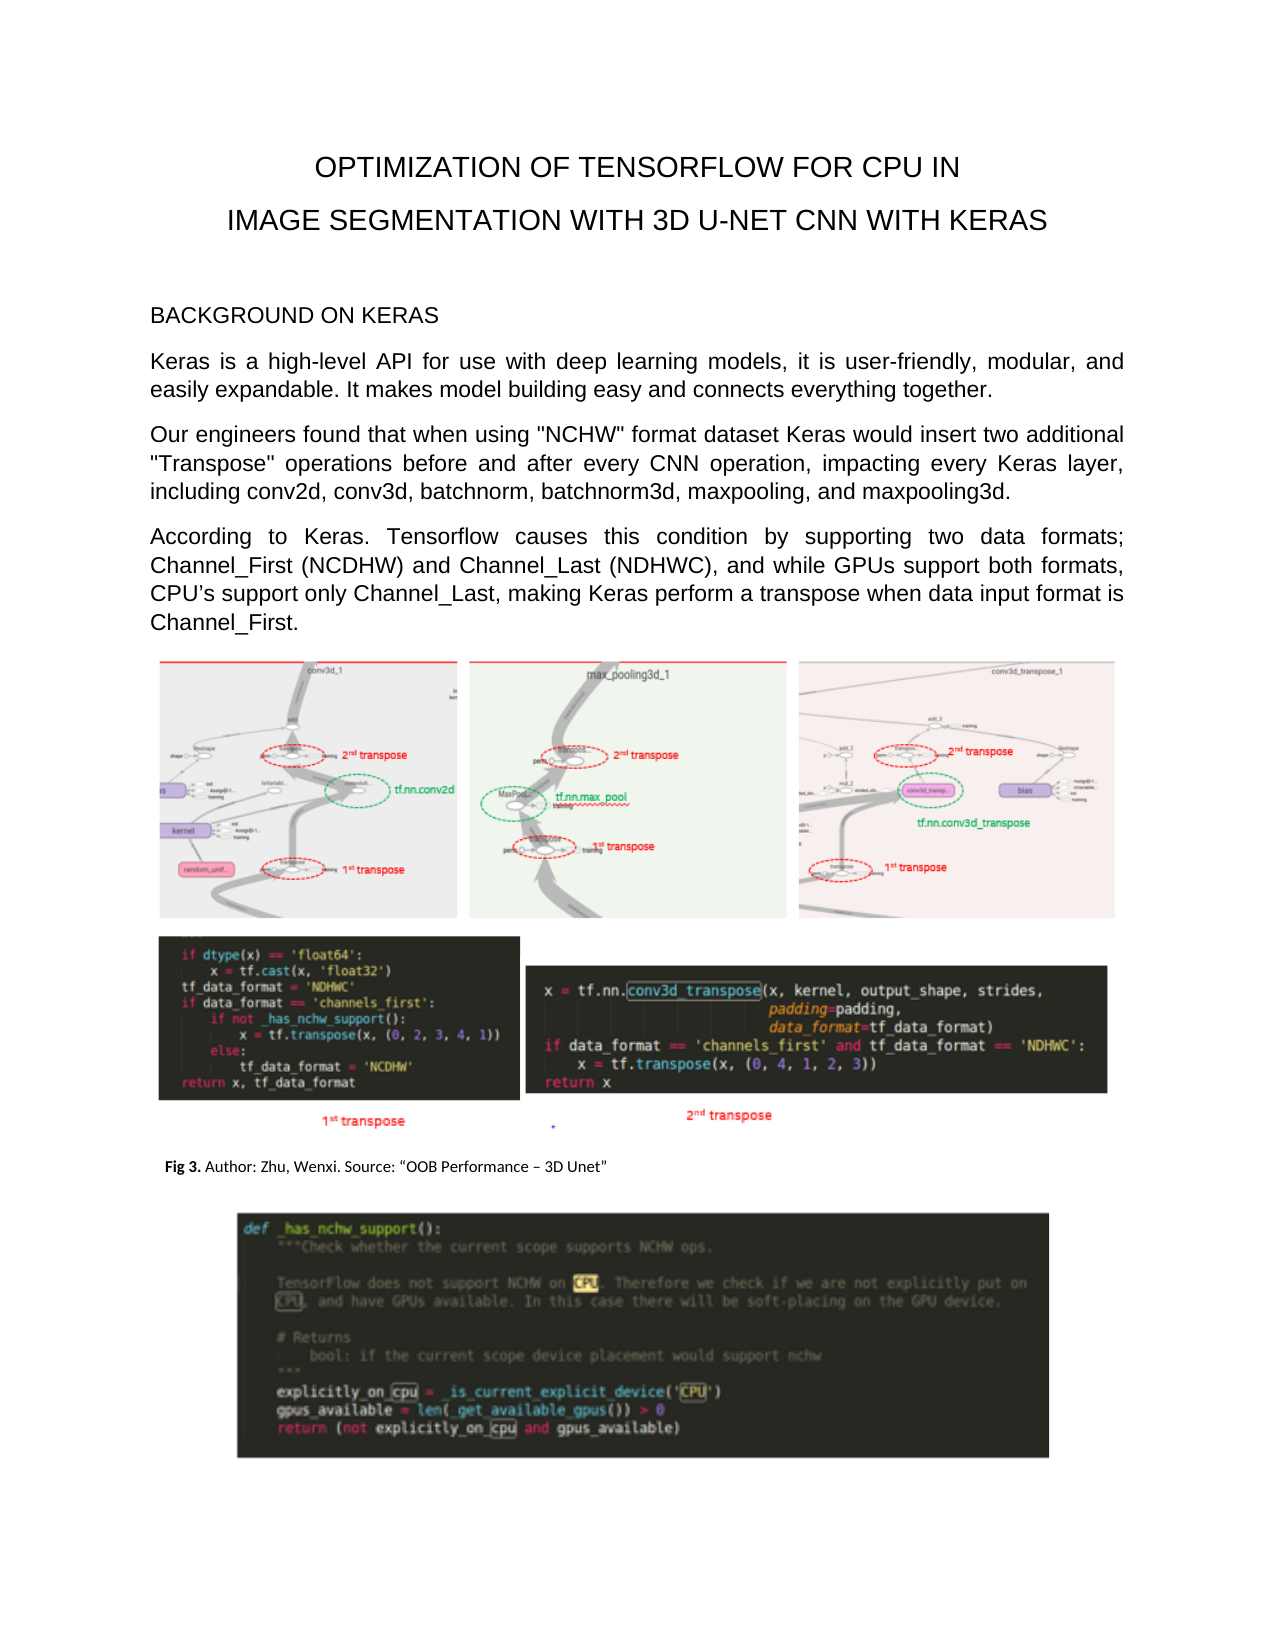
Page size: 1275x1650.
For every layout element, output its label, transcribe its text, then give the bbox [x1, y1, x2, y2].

text BACKGROUND ON KERAS [150, 302, 1125, 329]
text Our engineers found that when using "NCHW" format dataset Keras would insert two additional "Transpose" operations before and after every CNN operation, impacting every Keras layer, including conv2d, conv3d, batchnorm, batchnorm3d, maxpooling, and maxpooling3d. [150, 421, 1125, 504]
picture [150, 929, 1114, 1132]
picture [150, 653, 1125, 928]
text OPTIMIZATION OF TENSORFLOW FOR CPU IN [150, 150, 1125, 183]
text According to Keras. Tensorflow causes this condition by supporting two data formats; Channel_First (NCDHW) and Channel_Last (NDHWC), and while GPUs support both formats, CPU’s support only Channel_Last, making Keras perform a transpose when data input format is Channel_First. [150, 523, 1125, 635]
text Keras is a high-level API for use with deep learning models, it is user-friendly, modular, and easily expandable. It makes model building easy and connects everything together. [150, 348, 1125, 402]
text IMAGE SEGMENTATION WITH 3D U-NET CNN WITH KERAS [150, 203, 1125, 236]
picture [219, 1199, 1050, 1467]
